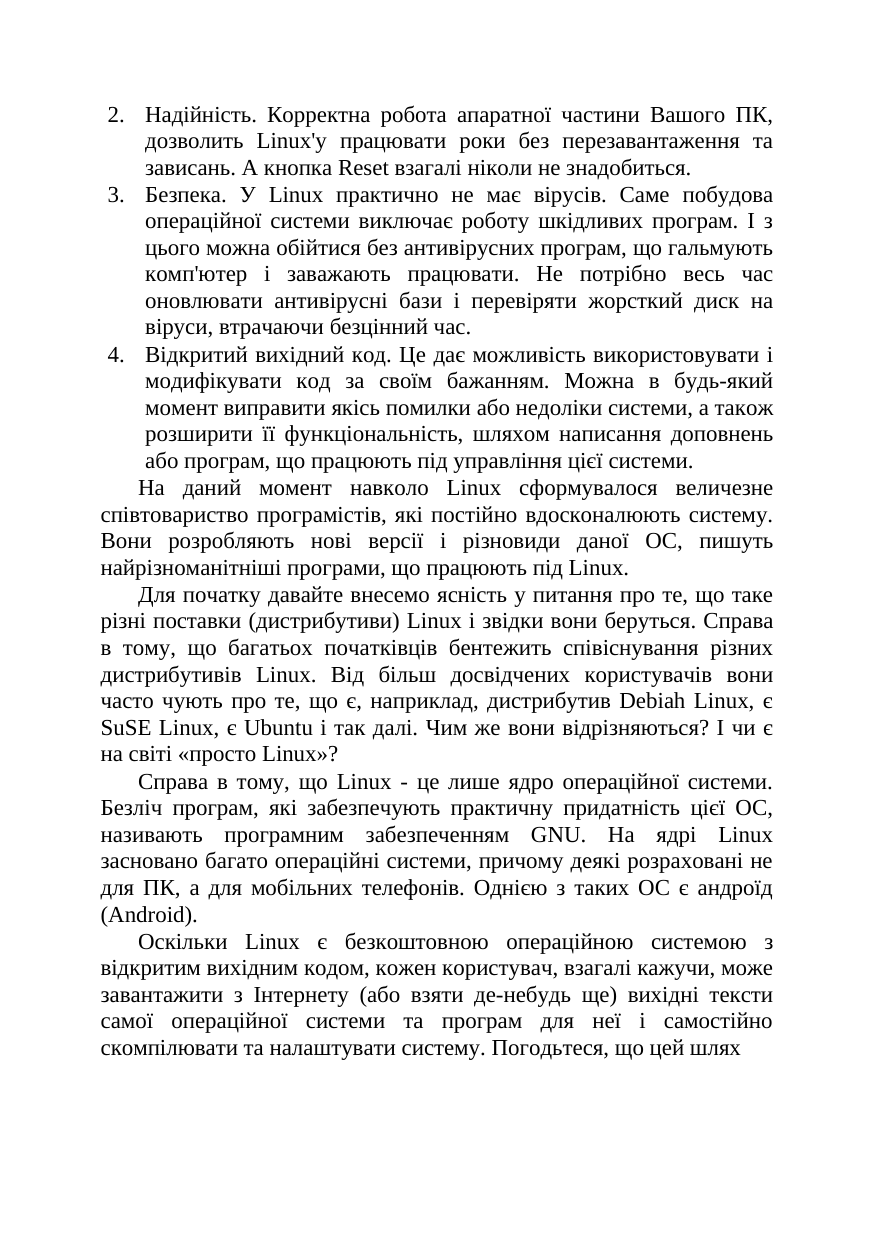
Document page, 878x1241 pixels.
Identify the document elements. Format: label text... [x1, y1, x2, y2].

list Відкритий вихідний код. Це дає можливість використовувати і модифікувати код за своїм бажанням. Можна в будь-який момент виправити якісь помилки або недоліки системи, а також розширити її функціональність, шляхом написання доповнень або програм, що працюють під управління цієї системи. [107, 341, 774, 473]
text На даний момент навколо Linux сформувалося величезне співтовариство програмістів, які постійно вдосконалюють систему. Вони розробляють нові версії і різновиди даної ОС, пишуть найрізноманітніші програми, що працюють під Linux. [100, 474, 774, 580]
list Безпека. У Linux практично не має вірусів. Саме побудова операційної системи виключає роботу шкідливих програм. І з цього можна обійтися без антивірусних програм, що гальмують комп'ютер і заважають працювати. Не потрібно весь час оновлювати антивірусні бази і перевіряти жорсткий диск на віруси, втрачаючи безцінний час. [107, 181, 774, 340]
text Справа в тому, що Linux - це лише ядро операційної системи. Безліч програм, які забезпечують практичну придатність цієї ОС, називають програмним забезпеченням GNU. На ядрі Linux засновано багато операційні системи, причому деякі розраховані не для ПК, а для мобільних телефонів. Однією з таких ОС є андроїд (Android). [100, 768, 774, 927]
text Для початку давайте внесемо ясність у питання про те, що таке різні поставки (дистрибутиви) Linux і звідки вони беруться. Справа в тому, що багатьох початківців бентежить співіснування різних дистрибутивів Linux. Від більш досвідчених користувачів вони часто чують про те, що є, наприклад, дистрибутив Debiah Linux, є SuSE Linux, є Ubuntu і так далі. Чим же вони відрізняються? І чи є на світі «просто Linux»? [100, 581, 774, 767]
list Надійність. Корректна робота апаратної частини Вашого ПК, дозволить Linux'у працювати роки без перезавантаження та зависань. А кнопка Reset взагалі ніколи не знадобиться. [107, 101, 774, 180]
text Оскільки Linux є безкоштовною операційною системою з відкритим вихідним кодом, кожен користувач, взагалі кажучи, може завантажити з Інтернету (або взяти де-небудь ще) вихідні тексти самої операційної системи та програм для неї і самостійно скомпілювати та налаштувати систему. Погодьтеся, що цей шлях [100, 928, 774, 1061]
